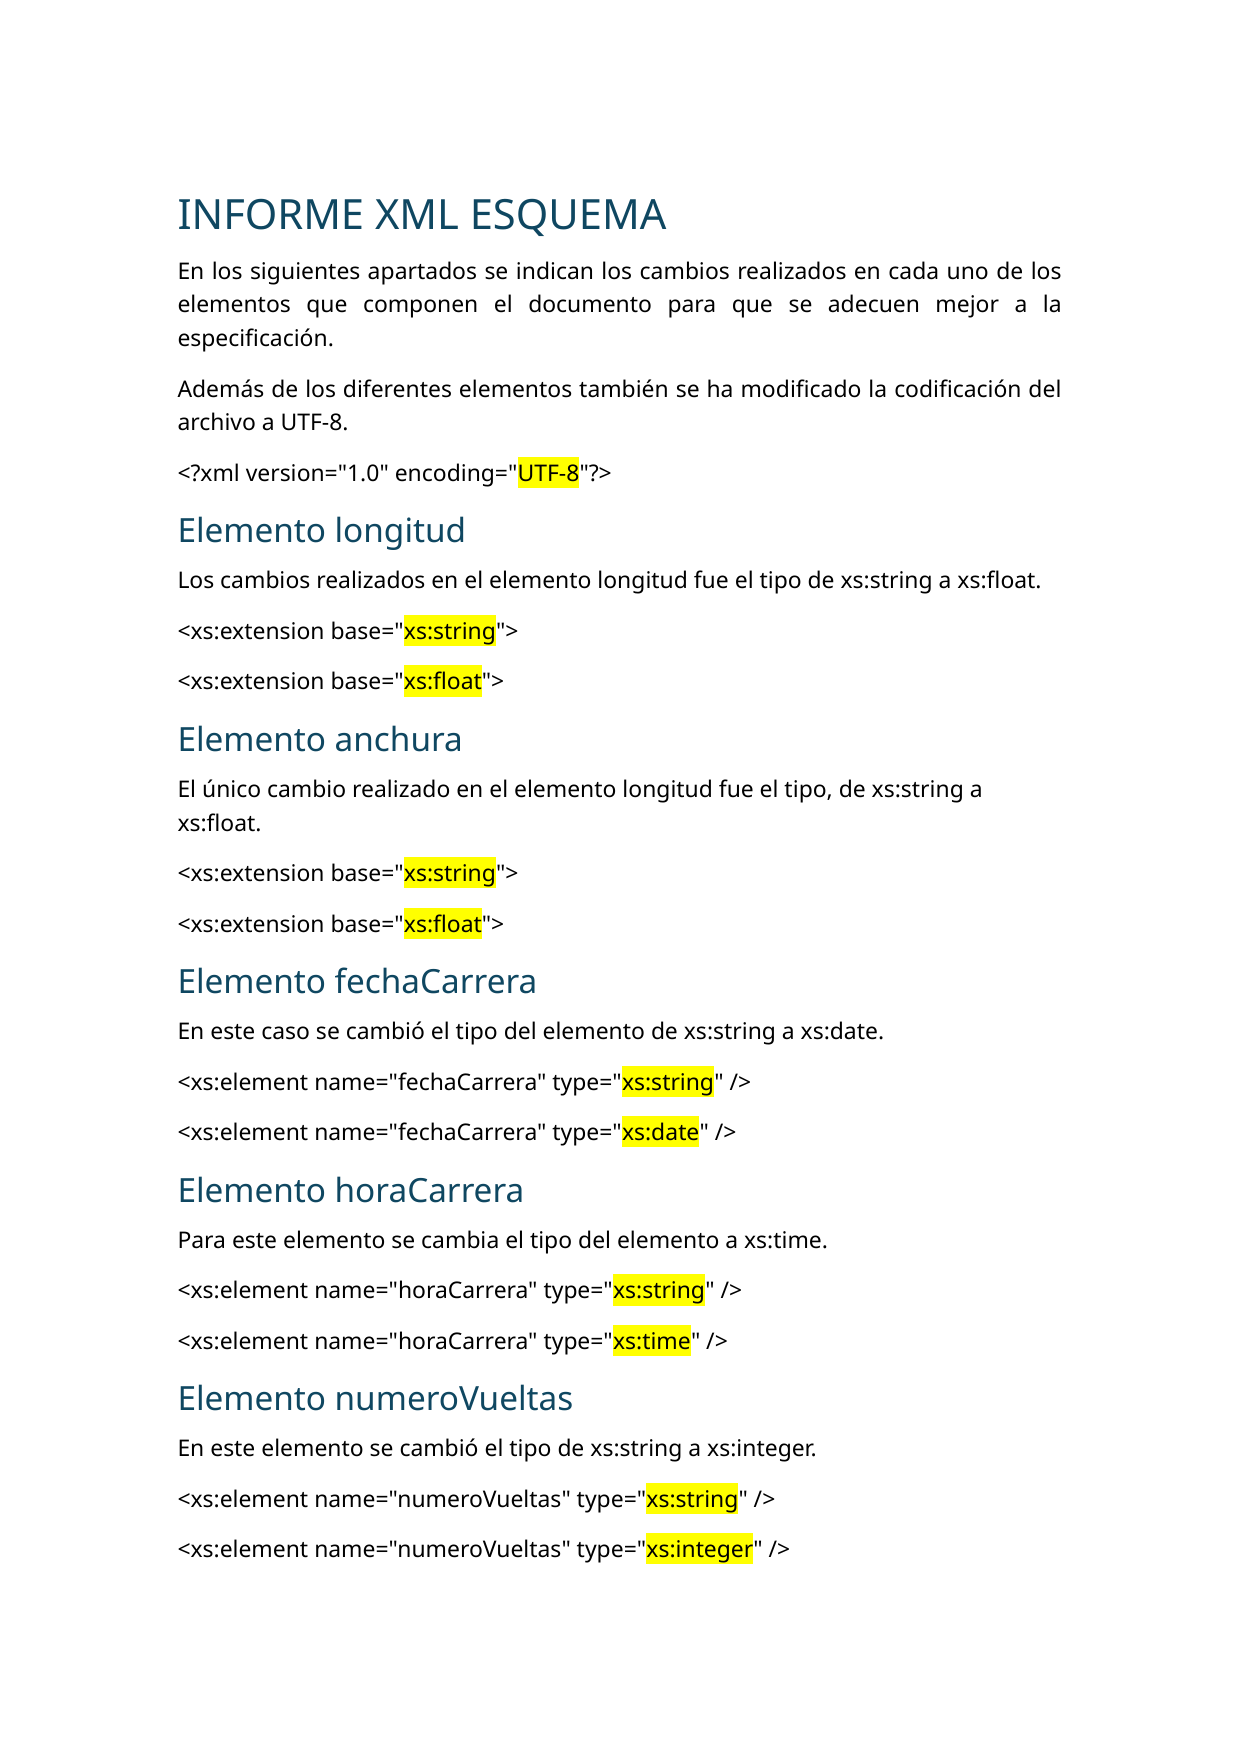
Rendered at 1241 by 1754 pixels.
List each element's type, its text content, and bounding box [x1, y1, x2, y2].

text Los cambios realizados en el elemento longitud fue el tipo de xs:string a xs:float. [177, 564, 1063, 596]
subtitle Elemento horaCarrera [177, 1167, 1063, 1212]
text <xs:element name="horaCarrera" type="xs:time" /> [177, 1325, 613, 1356]
text <xs:extension base="xs:float"> [482, 908, 1063, 939]
text En este caso se cambió el tipo del elemento de xs:string a xs:date. [177, 1015, 1063, 1047]
text <?xml version="1.0" encoding="UTF-8"?> [579, 457, 1063, 488]
text Además de los diferentes elementos también se ha modificado la codificación del archivo a UTF-8. [177, 373, 1063, 438]
text <xs:element name="fechaCarrera" type="xs:string" /> [714, 1066, 1063, 1097]
text <xs:extension base="xs:string"> [177, 857, 404, 888]
text <xs:element name="horaCarrera" type="xs:string" /> [705, 1274, 1063, 1306]
subtitle Elemento fechaCarrera [177, 958, 1063, 1003]
text <xs:element name="fechaCarrera" type="xs:date" /> [177, 1116, 622, 1147]
text <?xml version="1.0" encoding="UTF-8"?> [177, 457, 518, 488]
text <xs:element name="fechaCarrera" type="xs:string" /> [177, 1066, 622, 1097]
text <xs:extension base="xs:float"> [177, 665, 404, 697]
text <xs:extension base="xs:string"> [496, 615, 1063, 646]
subtitle Elemento anchura [177, 716, 1063, 761]
text En los siguientes apartados se indican los cambios realizados en cada uno de los elementos que componen el documento para que se adecuen mejor a la especificación. [177, 255, 1063, 353]
text <xs:extension base="xs:float"> [482, 665, 1063, 697]
subtitle Elemento longitud [177, 507, 1063, 553]
text <xs:extension base="xs:string"> [496, 857, 1063, 888]
text <xs:element name="horaCarrera" type="xs:string" /> [177, 1274, 613, 1306]
text <xs:element name="horaCarrera" type="xs:time" /> [691, 1325, 1063, 1356]
subtitle Elemento numeroVueltas [177, 1375, 1063, 1421]
text <xs:element name="fechaCarrera" type="xs:date" /> [699, 1116, 1063, 1147]
subtitle INFORME XML ESQUEMA [177, 185, 1063, 242]
text Para este elemento se cambia el tipo del elemento a xs:time. [177, 1224, 1063, 1255]
text <xs:element name="numeroVueltas" type="xs:integer" /> [177, 1533, 646, 1564]
text <xs:element name="numeroVueltas" type="xs:string" /> [738, 1483, 1063, 1514]
text <xs:element name="numeroVueltas" type="xs:string" /> [177, 1483, 646, 1514]
text <xs:extension base="xs:float"> [177, 908, 404, 939]
text En este elemento se cambió el tipo de xs:string a xs:integer. [177, 1432, 1063, 1464]
text El único cambio realizado en el elemento longitud fue el tipo, de xs:string a xs:float. [177, 773, 1063, 838]
text <xs:element name="numeroVueltas" type="xs:integer" /> [753, 1533, 1063, 1564]
text <xs:extension base="xs:string"> [177, 615, 404, 646]
